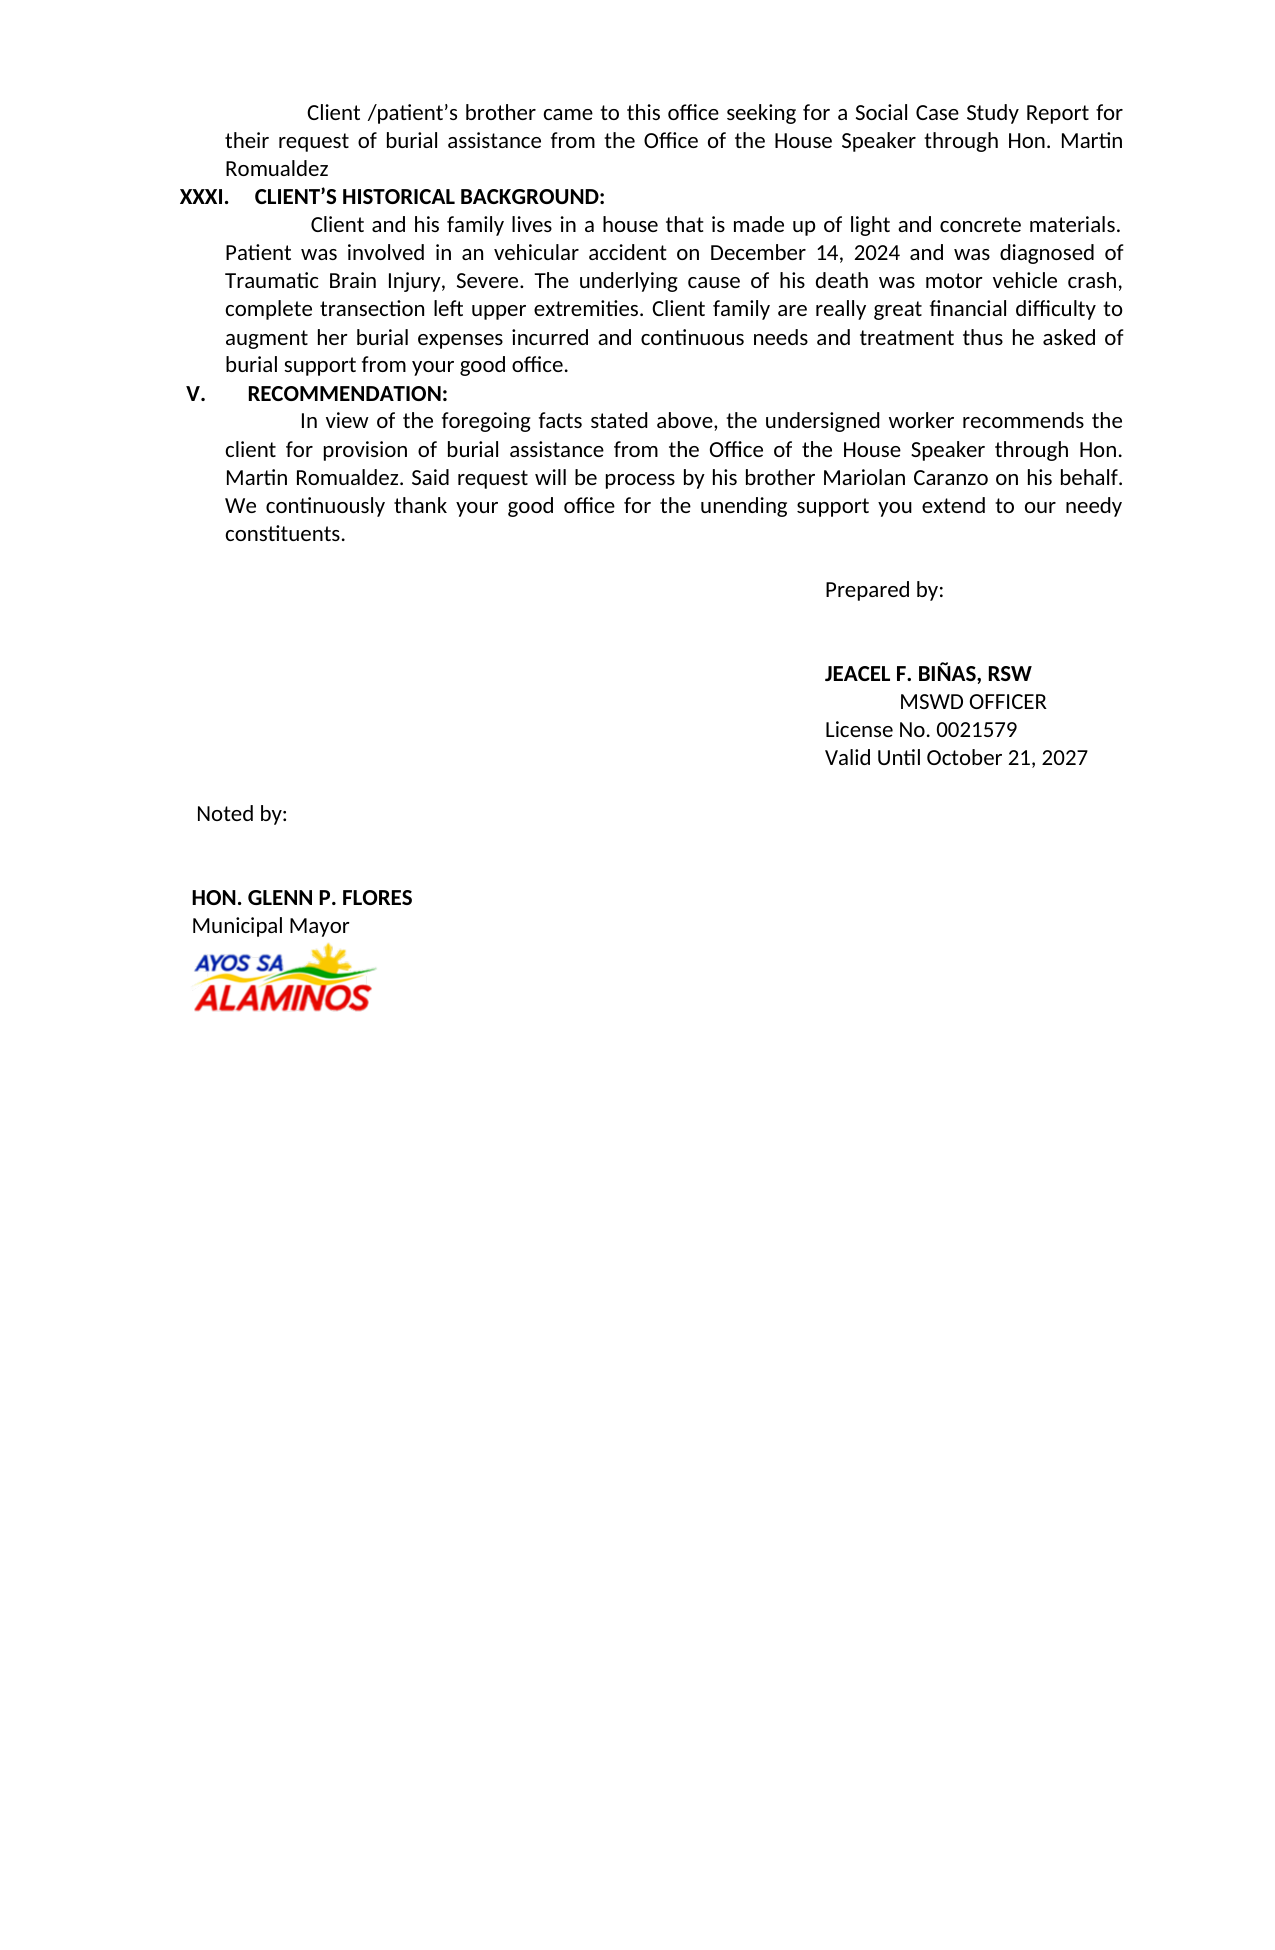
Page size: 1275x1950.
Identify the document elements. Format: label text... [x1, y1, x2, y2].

text In view of the foregoing facts stated above, the undersigned worker recommends the client for provision of burial assistance from the Office of the House Speaker through Hon. Martin Romualdez. Said request will be process by his brother Mariolan Caranzo on his behalf. We continuously thank your good office for the unending support you extend to our needy constituents. [225, 407, 1125, 547]
text Client and his family lives in a house that is made up of light and concrete materials. Patient was involved in an vehicular accident on December 14, 2024 and was diagnosed of Traumatic Brain Injury, Severe. The underlying cause of his death was motor vehicle crash, complete transection left upper extremities. Client family are really great financial difficulty to augment her burial expenses incurred and continuous needs and treatment thus he asked of burial support from your good office. [225, 211, 1125, 379]
text JEACEL F. BIÑAS, RSW MSWD OFFICER [600, 659, 1125, 715]
text Municipal Mayor [150, 911, 1125, 939]
text Valid Until October 21, 2027 [300, 743, 1125, 771]
text HON. GLENN P. FLORES [150, 883, 1125, 911]
text Prepared by: [750, 575, 1125, 603]
text Noted by: [150, 799, 1125, 827]
text License No. 0021579 [300, 715, 1125, 743]
list CLIENT’S HISTORICAL BACKGROUND: [179, 182, 1125, 211]
picture [150, 932, 417, 1029]
text Client /patient’s brother came to this office seeking for a Social Case Study Report for their request of burial assistance from the Office of the House Speaker through Hon. Martin Romualdez [225, 98, 1125, 182]
text V. RECOMMENDATION: [150, 379, 1125, 407]
